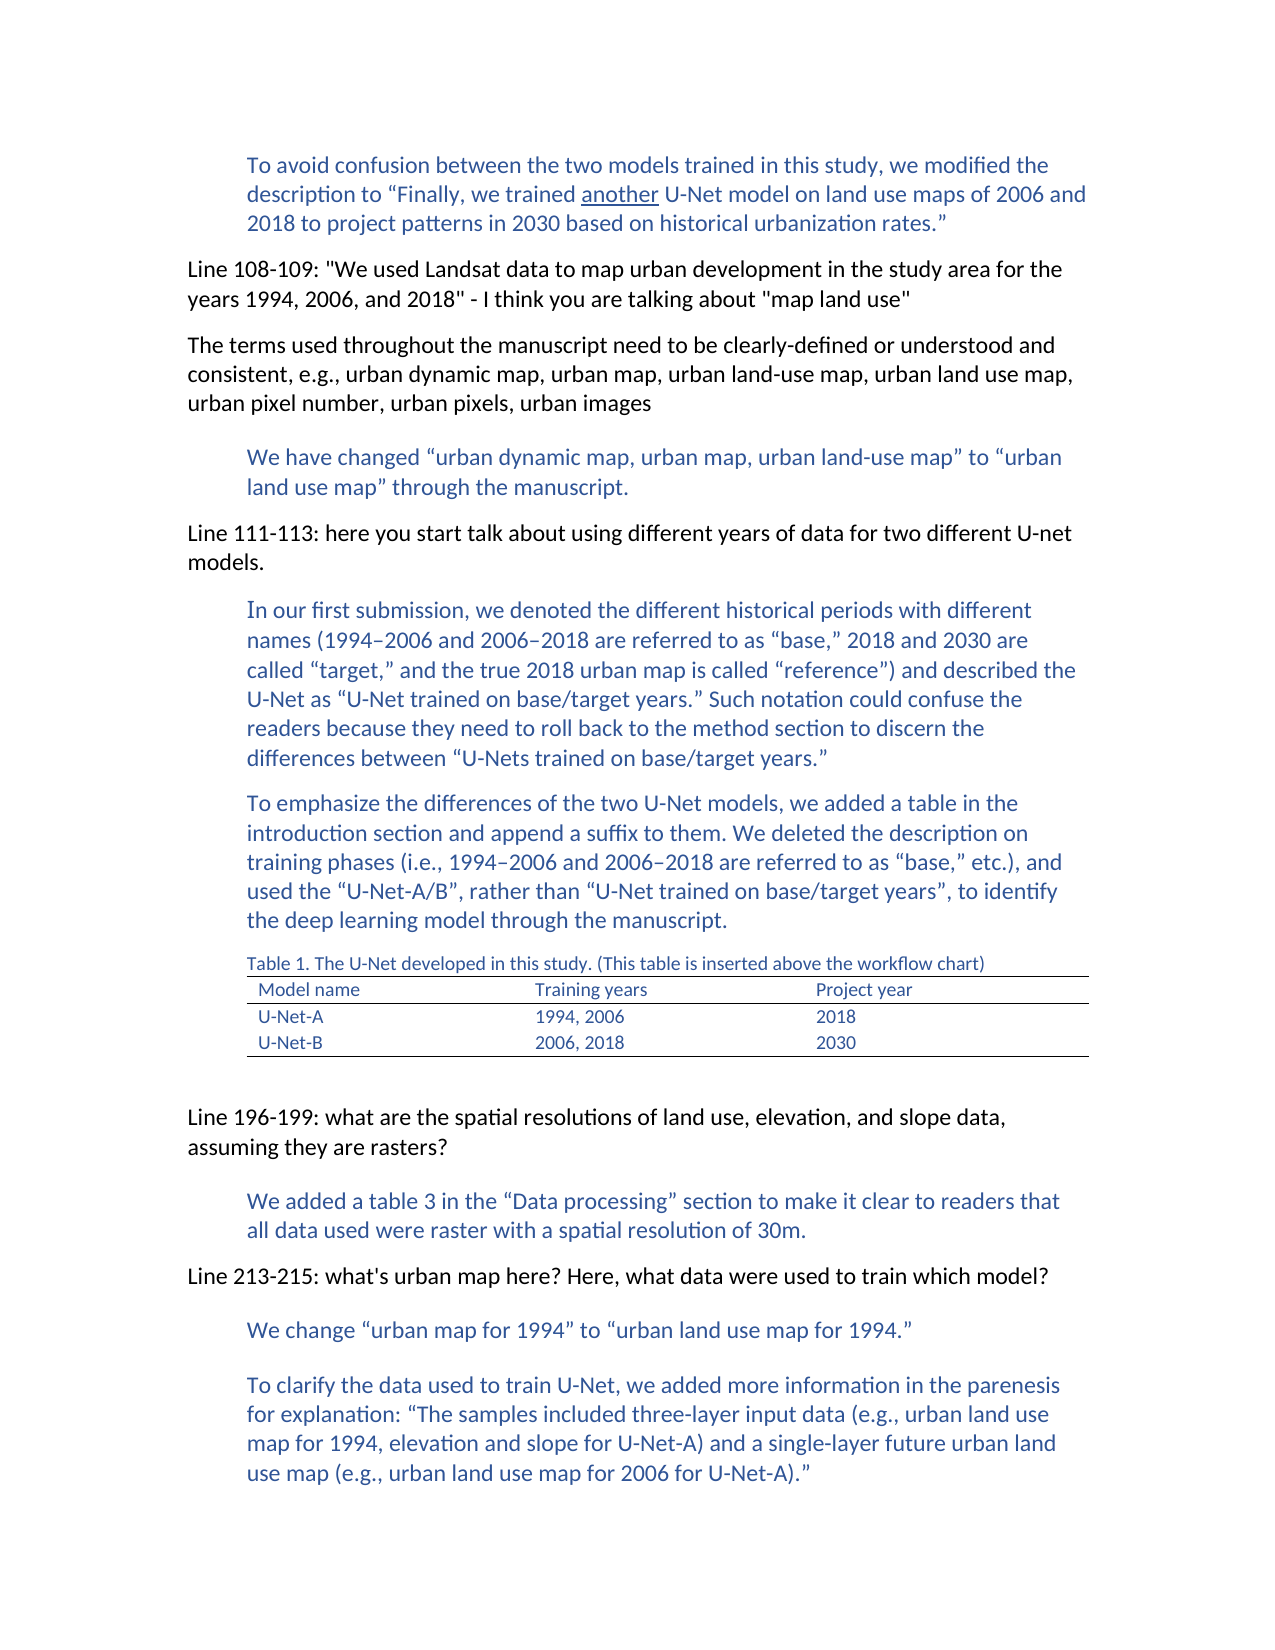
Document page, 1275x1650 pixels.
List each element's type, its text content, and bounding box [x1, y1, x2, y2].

text Line 111-113: here you start talk about using different years of data for two different U-net models. [187, 518, 1087, 576]
text To clarify the data used to train U-Net, we added more information in the parenesis for explanation: “The samples included three-layer input data (e.g., urban land use map for 1994, elevation and slope for U-Net-A) and a single-layer future urban land use map (e.g., urban land use map for 2006 for U-Net-A).” [247, 1370, 1087, 1487]
text In our first submission, we denoted the different historical periods with different names (1994–2006 and 2006–2018 are referred to as “base,” 2018 and 2030 are called “target,” and the true 2018 urban map is called “reference”) and described the U-Net as “U-Net trained on base/target years.” Such notation could confuse the readers because they need to roll back to the method section to discern the differences between “U-Nets trained on base/target years.” [247, 593, 1087, 772]
text We change “urban map for 1994” to “urban land use map for 1994.” [247, 1316, 1087, 1345]
text Table 1. The U-Net developed in this study. (This table is inserted above the workflow chart) [247, 952, 1087, 976]
table_header Project year [805, 977, 1089, 1003]
table_cell 2030 [805, 1029, 1089, 1056]
text To avoid confusion between the two models trained in this study, we modified the description to “Finally, we trained another U-Net model on land use maps of 2006 and 2018 to project patterns in 2030 based on historical urbanization rates.” [247, 150, 1087, 238]
table_header Training years [524, 977, 804, 1003]
table_cell 2006, 2018 [524, 1029, 804, 1056]
text We have changed “urban dynamic map, urban map, urban land-use map” to “urban land use map” through the manuscript. [247, 442, 1087, 501]
text We added a table 3 in the “Data processing” section to make it clear to readers that all data used were raster with a spatial resolution of 30m. [247, 1186, 1087, 1244]
text Line 213-215: what's urban map here? Here, what data were used to train which model? [187, 1261, 1087, 1291]
table_header Model name [247, 977, 524, 1003]
text Line 108-109: "We used Landsat data to map urban development in the study area for the years 1994, 2006, and 2018" - I think you are talking about "map land use" [187, 254, 1087, 313]
table_cell U-Net-B [247, 1029, 524, 1056]
table_cell 1994, 2006 [524, 1004, 804, 1028]
table_cell 2018 [805, 1004, 1089, 1028]
table_cell U-Net-A [247, 1004, 524, 1028]
text Line 196-199: what are the spatial resolutions of land use, elevation, and slope data, assuming they are rasters? [187, 1102, 1087, 1161]
text To emphasize the differences of the two U-Net models, we added a table in the introduction section and append a suffix to them. We deleted the description on training phases (i.e., 1994–2006 and 2006–2018 are referred to as “base,” etc.), and used the “U-Net-A/B”, rather than “U-Net trained on base/target years”, to identify the deep learning model through the manuscript. [247, 788, 1087, 935]
text The terms used throughout the manuscript need to be clearly-defined or understood and consistent, e.g., urban dynamic map, urban map, urban land-use map, urban land use map, urban pixel number, urban pixels, urban images [187, 330, 1087, 417]
